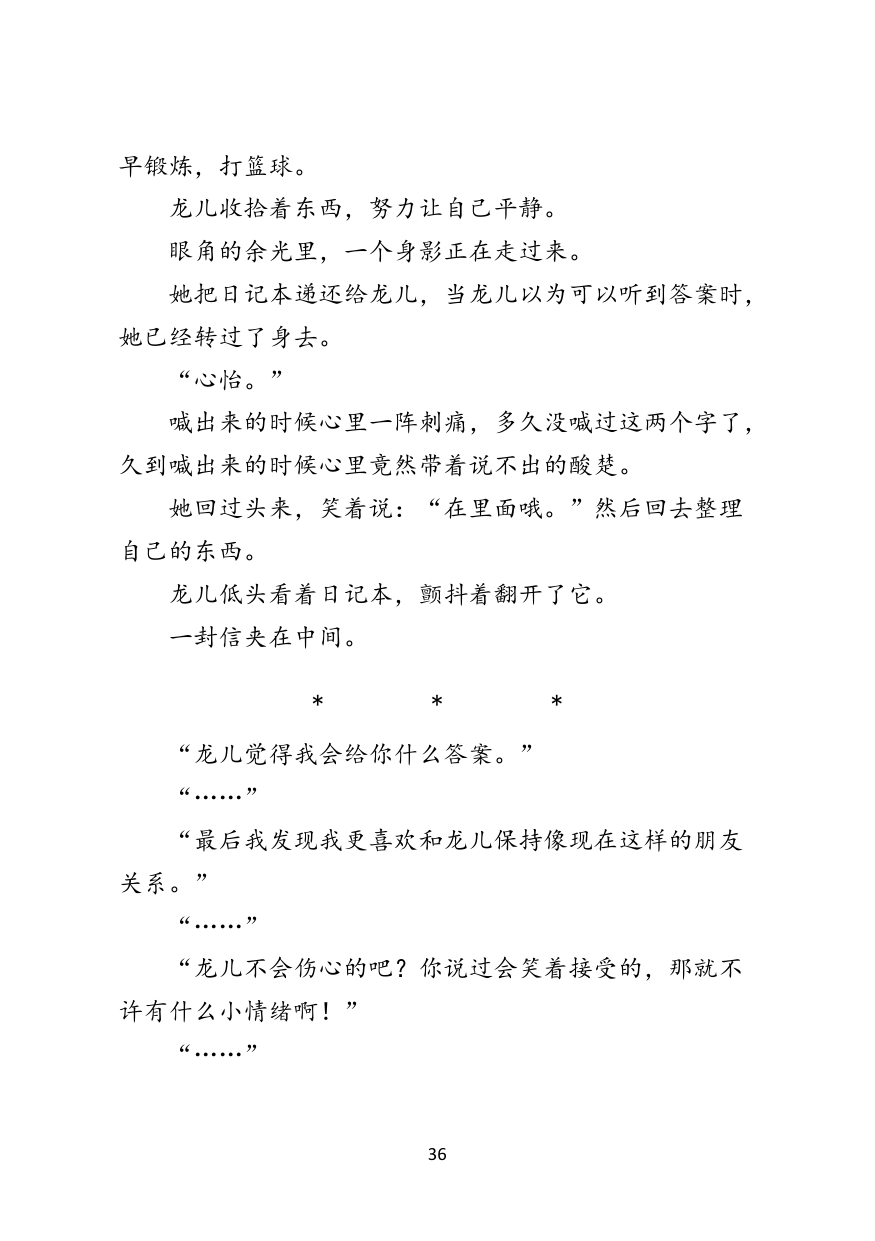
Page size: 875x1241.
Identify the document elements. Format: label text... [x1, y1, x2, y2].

text *** [118, 689, 756, 714]
text “……” [118, 910, 756, 938]
text “龙儿觉得我会给你什么答案。” [118, 739, 756, 767]
text “龙儿不会伤心的吧？你说过会笑着接受的，那就不许有什么小情绪啊！” [118, 953, 756, 1024]
text 眼角的余光里，一个身影正在走过来。 [118, 236, 756, 264]
text “心怡。” [118, 364, 756, 393]
text “……” [118, 782, 756, 810]
text 喊出来的时候心里一阵刺痛，多久没喊过这两个字了，久到喊出来的时候心里竟然带着说不出的酸楚。 [118, 407, 756, 478]
text 龙儿收拾着东西，努力让自己平静。 [118, 193, 756, 221]
text “……” [118, 1038, 756, 1067]
text 教室里的人渐渐走空，没有传说中的眼泪，大家只是彼此说了再见，拿着属于自己的东西，很疲惫的走了出去，仿佛明天下午又要返校上夜自修，仿佛再过几天还得一起早锻炼，打篮球。 [118, 150, 756, 178]
text 龙儿低头看着日记本，颤抖着翻开了它。 [118, 578, 756, 607]
text 她把日记本递还给龙儿，当龙儿以为可以听到答案时，她已经转过了身去。 [118, 278, 756, 350]
text “最后我发现我更喜欢和龙儿保持像现在这样的朋友关系。” [118, 824, 756, 896]
text 一封信夹在中间。 [118, 621, 756, 649]
text 她回过头来，笑着说：“在里面哦。”然后回去整理自己的东西。 [118, 492, 756, 564]
